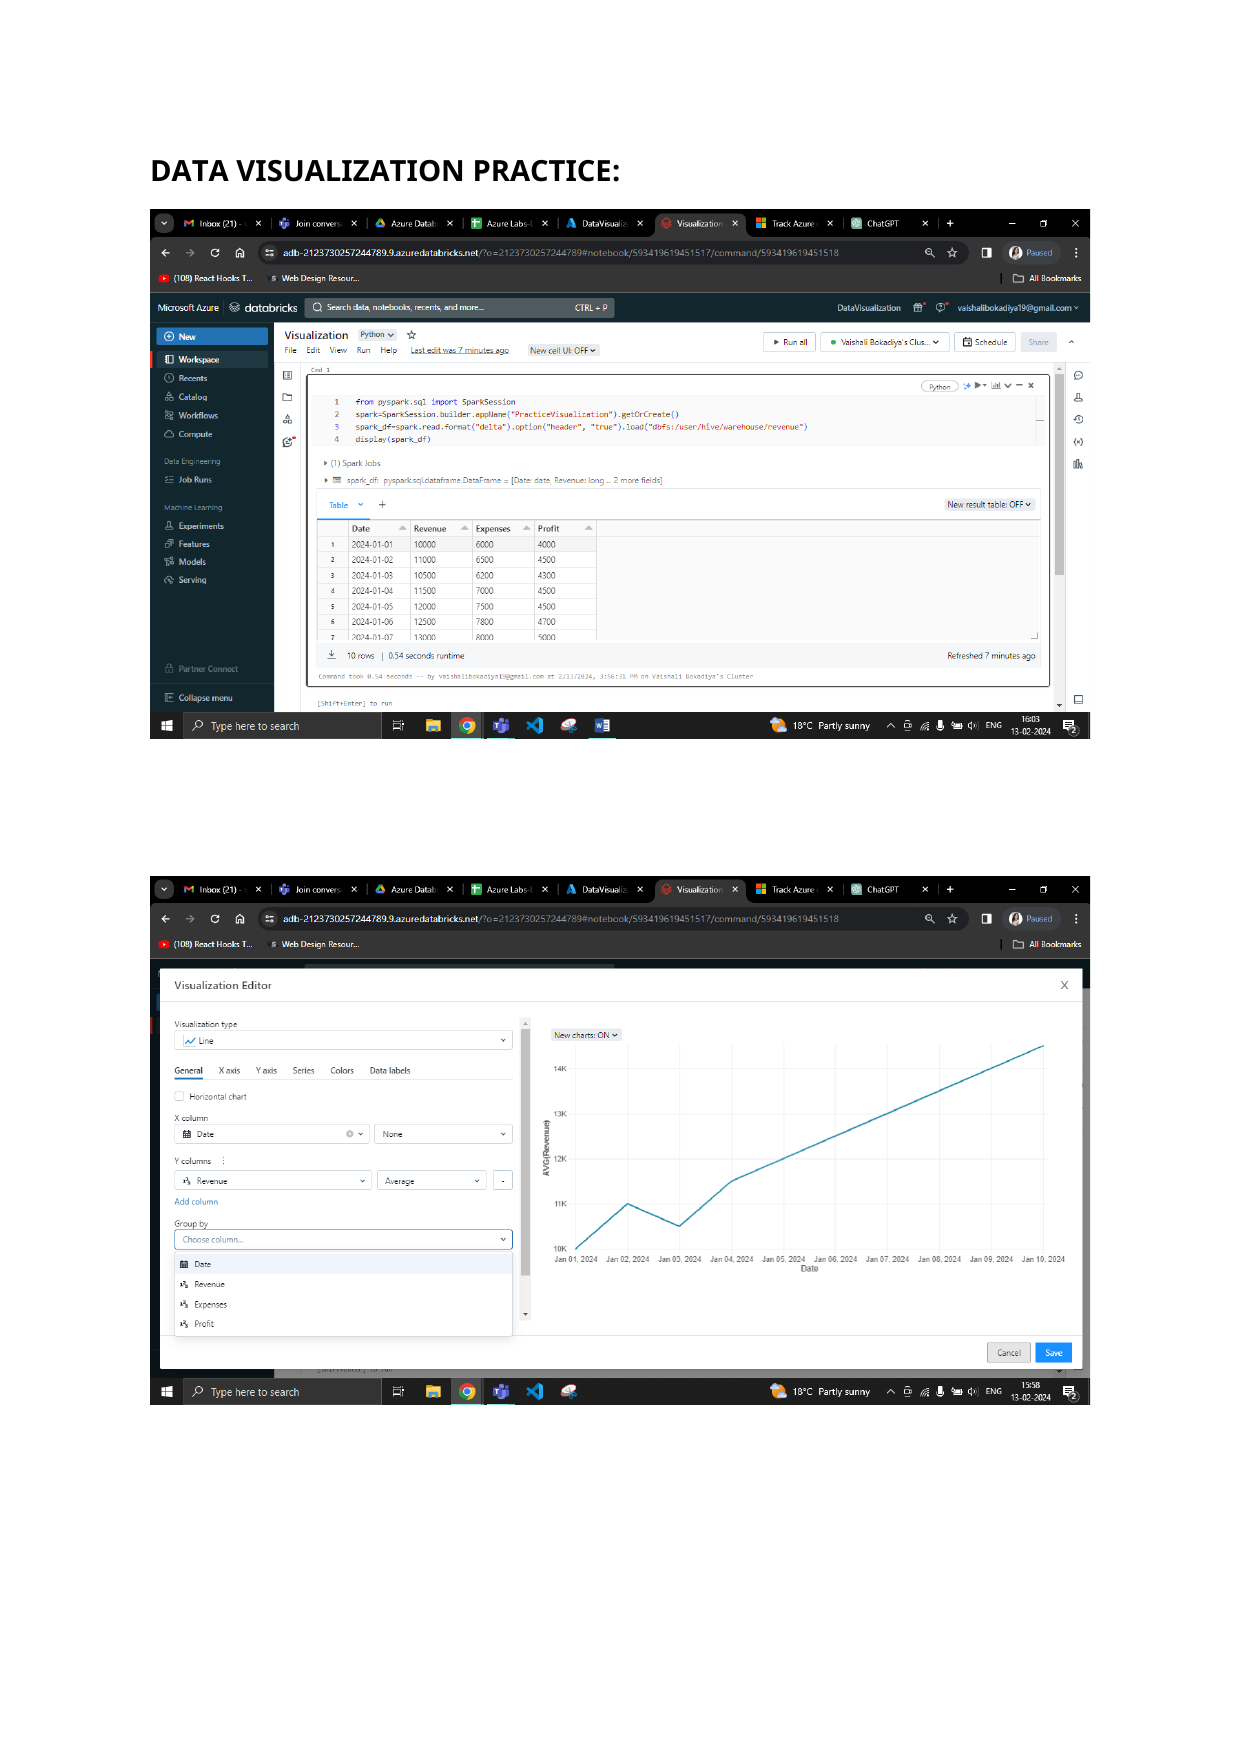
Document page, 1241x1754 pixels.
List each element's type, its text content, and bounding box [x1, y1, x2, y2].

picture [150, 209, 1091, 739]
picture [150, 876, 1091, 1405]
text DATA VISUALIZATION PRACTICE: [150, 150, 1090, 190]
